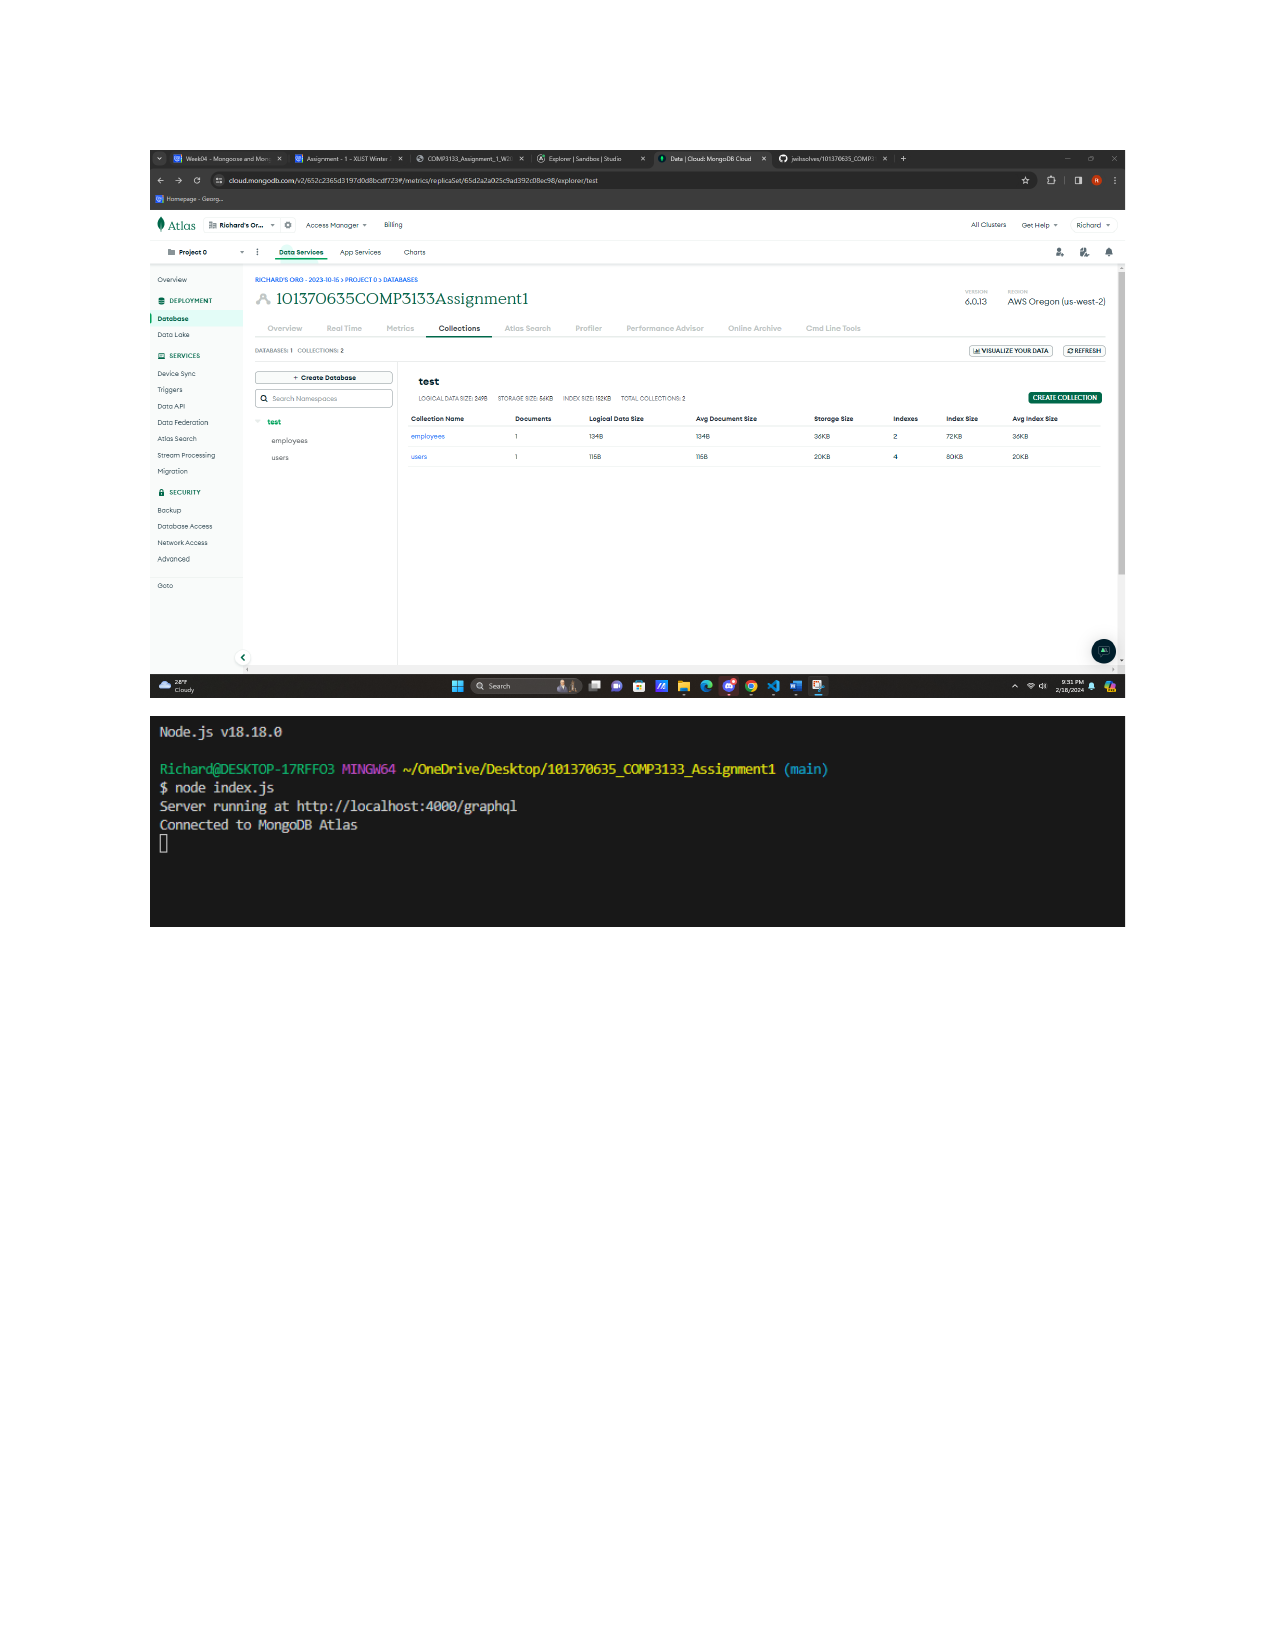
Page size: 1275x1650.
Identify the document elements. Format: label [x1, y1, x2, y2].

picture [150, 150, 1125, 698]
picture [150, 716, 1125, 927]
